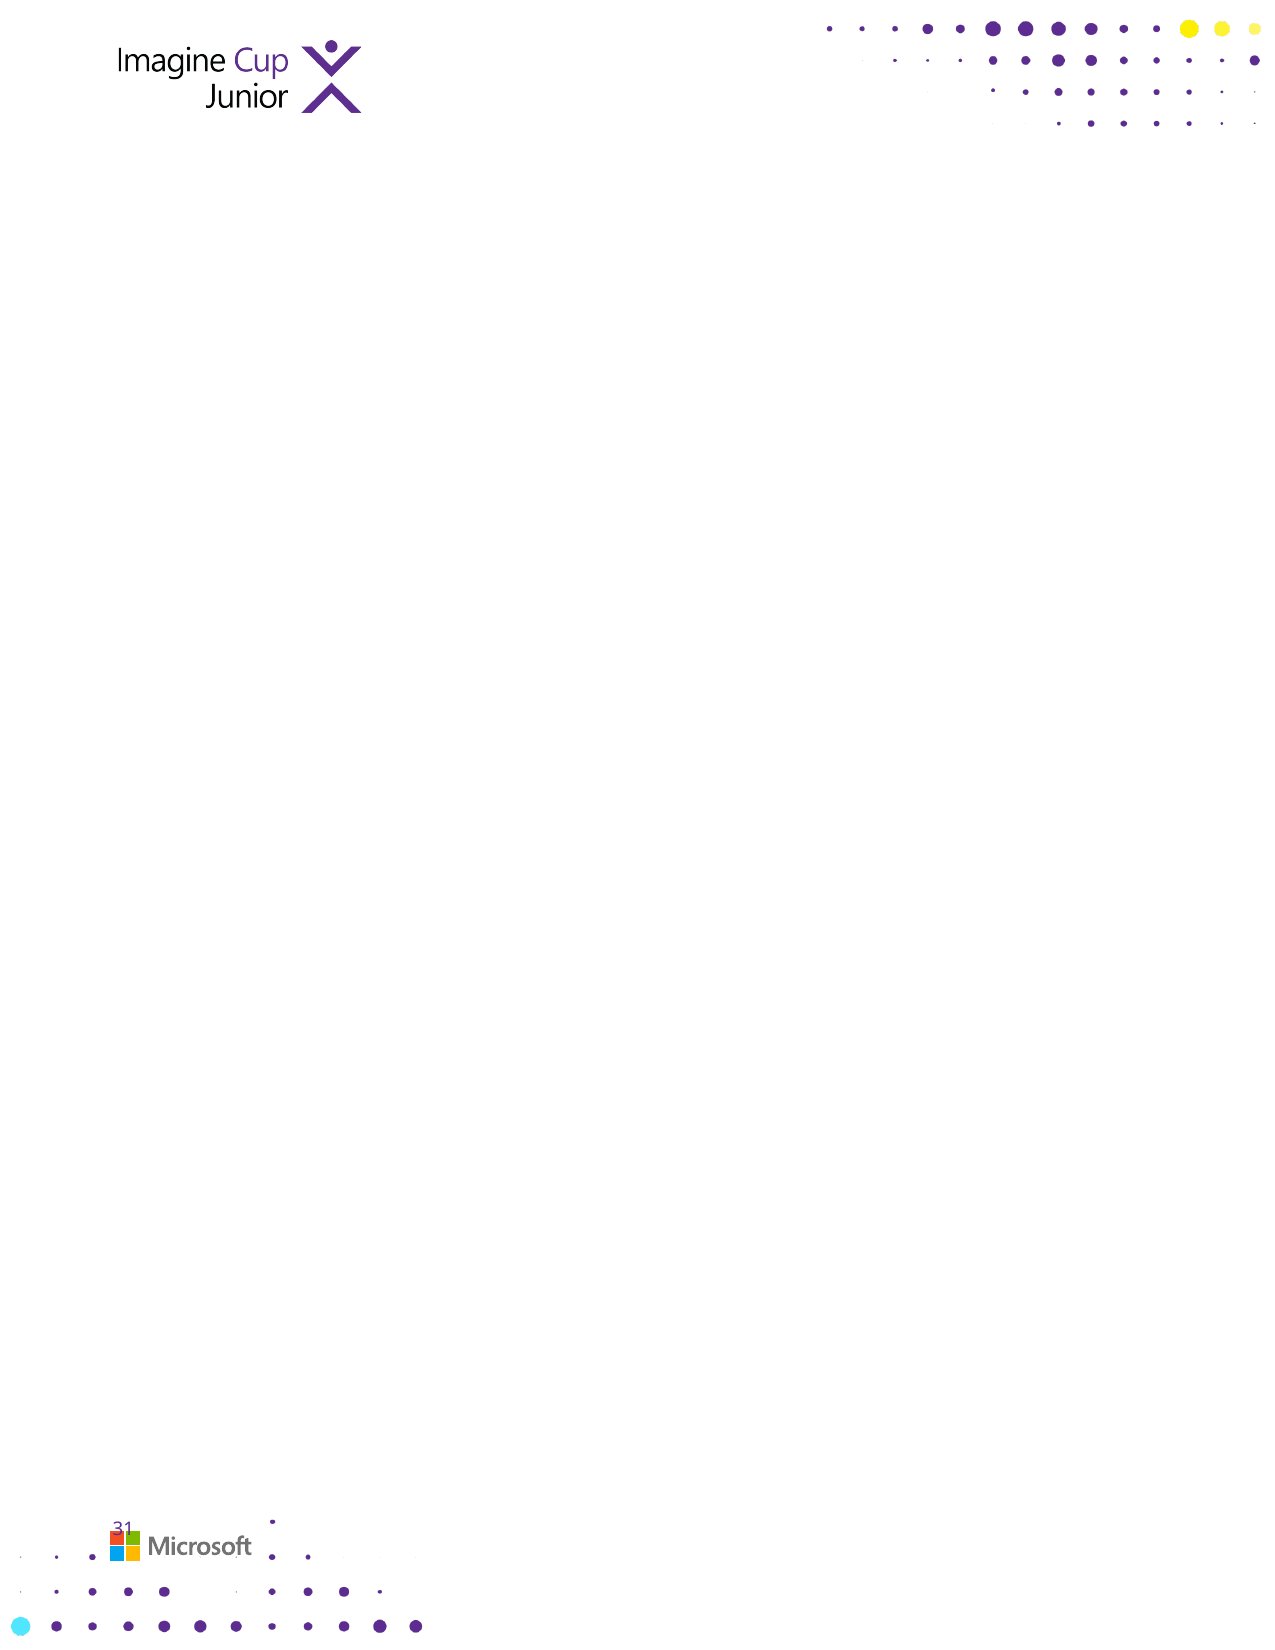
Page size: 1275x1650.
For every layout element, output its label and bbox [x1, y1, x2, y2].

picture [118, 12, 1275, 142]
picture [0, 1490, 444, 1642]
